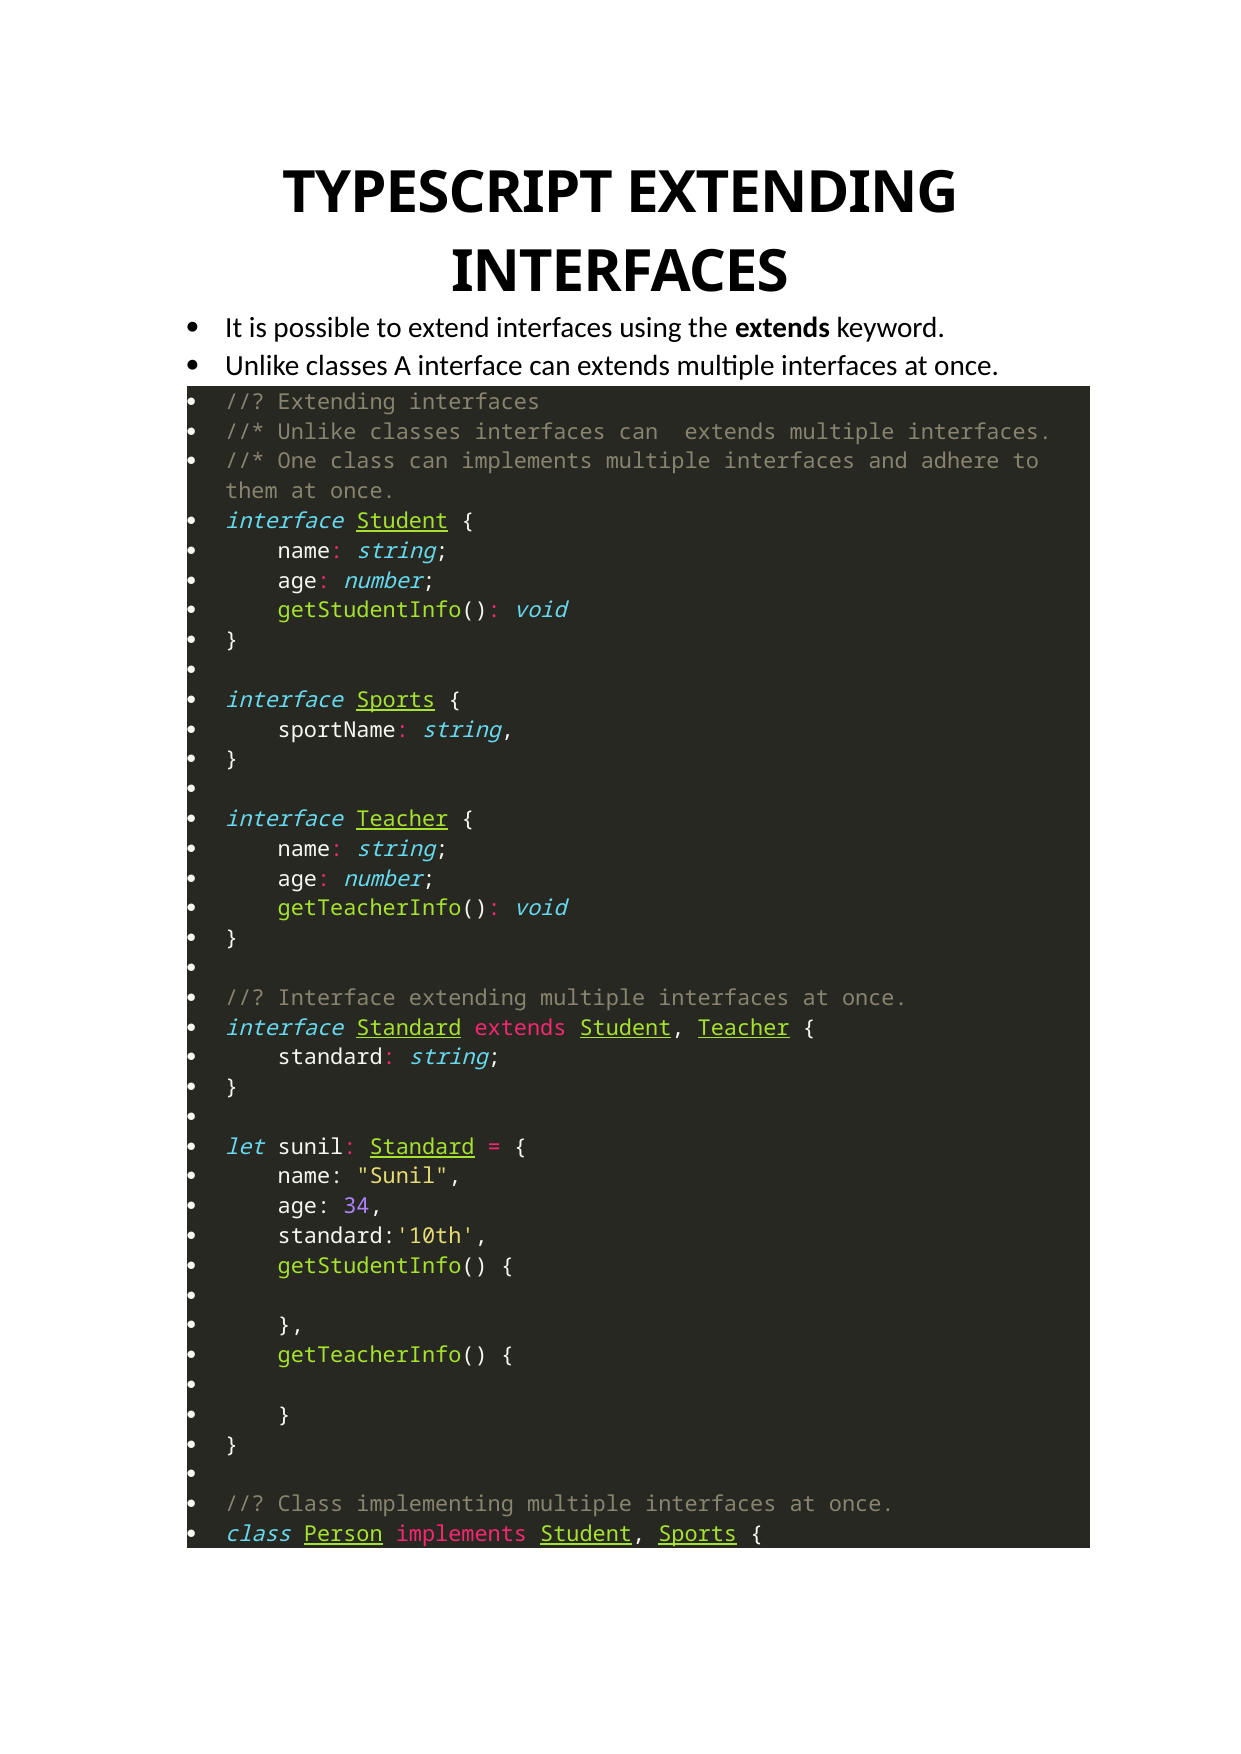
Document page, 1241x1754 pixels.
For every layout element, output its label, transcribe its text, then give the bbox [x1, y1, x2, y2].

list It is possible to extend interfaces using the extends keyword. [187, 309, 1090, 344]
list Unlike classes A interface can extends multiple interfaces at once. [187, 347, 1090, 383]
list getTeacherInfo(): void [187, 892, 1090, 922]
list }, [187, 1309, 1090, 1339]
list } [187, 624, 1090, 654]
list interface Standard extends Student, Teacher { [187, 1011, 1090, 1041]
list getStudentInfo() { [187, 1250, 1090, 1279]
list sportName: string, [187, 713, 1090, 743]
list } [187, 1428, 1090, 1458]
list interface Teacher { [187, 803, 1090, 833]
list //* Unlike classes interfaces can extends multiple interfaces. [187, 416, 1090, 445]
list //? Class implementing multiple interfaces at once. [187, 1488, 1090, 1518]
list } [187, 1071, 1090, 1101]
list name: string; [187, 833, 1090, 862]
list age: number; [187, 564, 1090, 594]
list age: 34, [187, 1190, 1090, 1220]
list } [187, 1399, 1090, 1428]
list class Person implements Student, Sports { [187, 1518, 1090, 1548]
list standard:'10th', [187, 1220, 1090, 1250]
list name: string; [187, 535, 1090, 564]
list } [187, 922, 1090, 952]
list //* One class can implements multiple interfaces and adhere to them at once. [187, 445, 1090, 505]
list name: "Sunil", [187, 1160, 1090, 1190]
title TYPESCRIPT EXTENDING INTERFACES [150, 150, 1090, 309]
list getTeacherInfo() { [187, 1339, 1090, 1369]
list getStudentInfo(): void [187, 594, 1090, 624]
list //? Extending interfaces [187, 386, 1090, 416]
list } [187, 743, 1090, 773]
list interface Sports { [187, 684, 1090, 713]
list interface Student { [187, 505, 1090, 535]
list let sunil: Standard = { [187, 1131, 1090, 1160]
list age: number; [187, 862, 1090, 892]
list //? Interface extending multiple interfaces at once. [187, 982, 1090, 1011]
list standard: string; [187, 1041, 1090, 1071]
